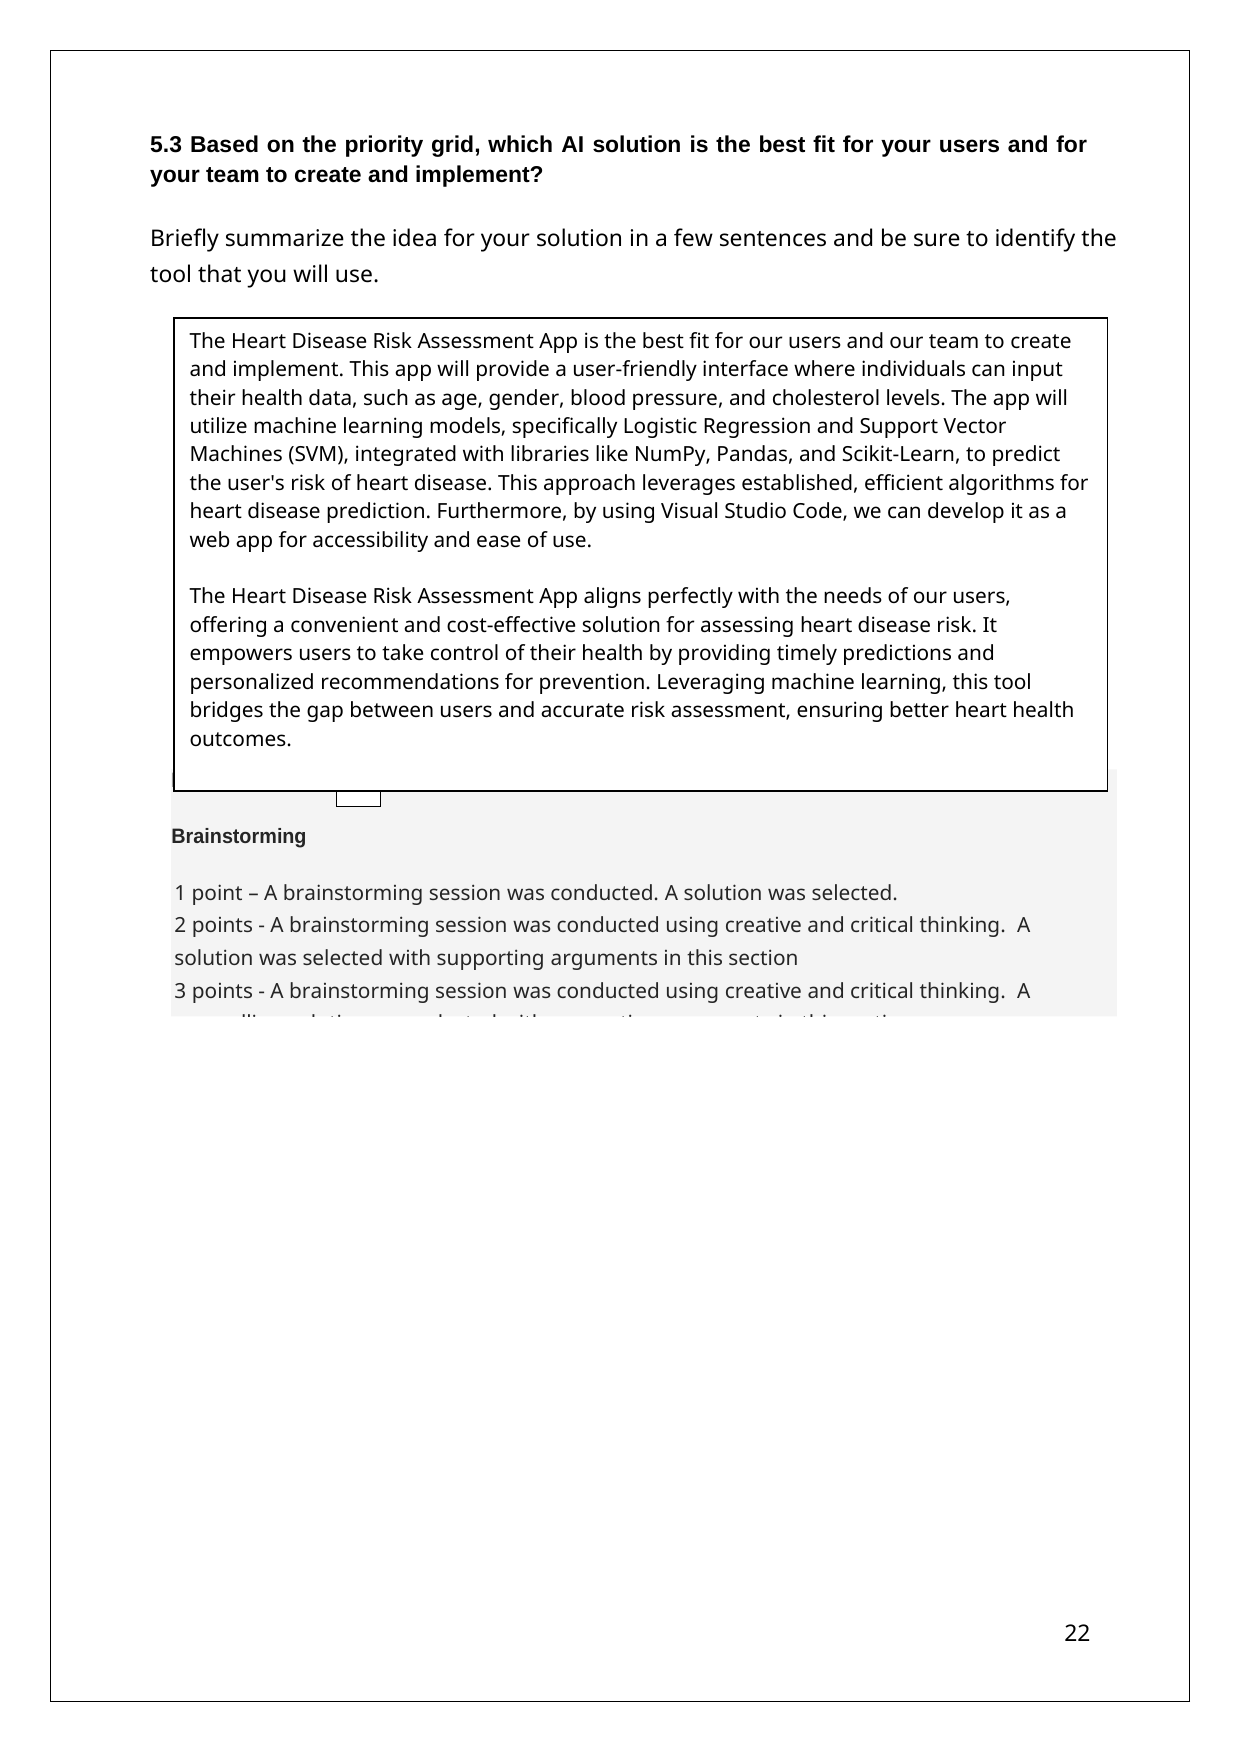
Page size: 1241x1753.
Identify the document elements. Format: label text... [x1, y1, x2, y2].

list Based on the priority grid, which AI solution is the best fit for your users and for your team to create and implement? [150, 131, 1090, 188]
text Briefly summarize the idea for your solution in a few sentences and be sure to identify the tool that you will use. [150, 222, 1124, 289]
